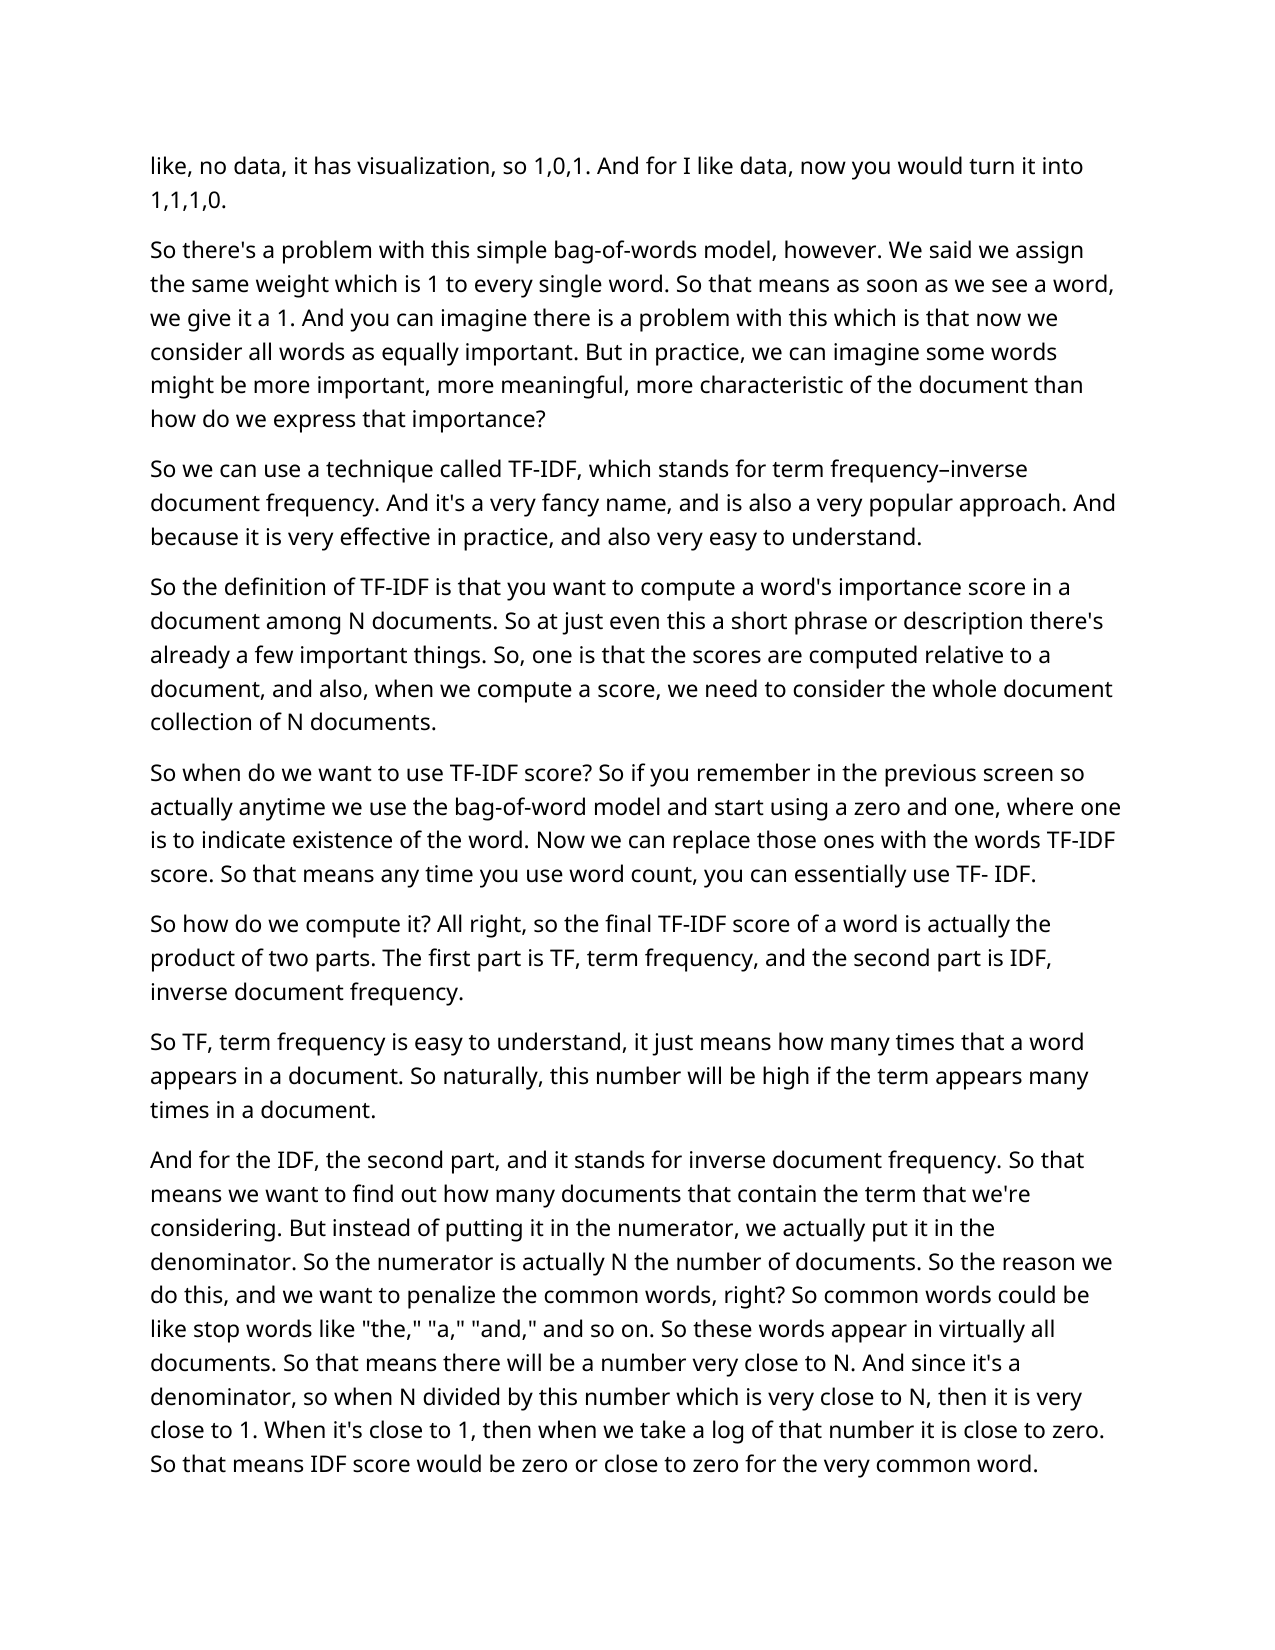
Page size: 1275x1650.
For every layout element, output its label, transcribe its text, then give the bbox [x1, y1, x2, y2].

text So when do we want to use TF-IDF score? So if you remember in the previous screen so actually anytime we use the bag-of-word model and start using a zero and one, where one is to indicate existence of the word. Now we can replace those ones with the words TF-IDF score. So that means any time you use word count, you can essentially use TF- IDF. [150, 757, 1125, 889]
text So the definition of TF-IDF is that you want to compute a word's importance score in a document among N documents. So at just even this a short phrase or description there's already a few important things. So, one is that the scores are computed relative to a document, and also, when we compute a score, we need to consider the whole document collection of N documents. [150, 571, 1125, 737]
text And for the IDF, the second part, and it stands for inverse document frequency. So that means we want to find out how many documents that contain the term that we're considering. But instead of putting it in the numerator, we actually put it in the denominator. So the numerator is actually N the number of documents. So the reason we do this, and we want to penalize the common words, right? So common words could be like stop words like "the," "a," "and," and so on. So these words appear in virtually all documents. So that means there will be a number very close to N. And since it's a denominator, so when N divided by this number which is very close to N, then it is very close to 1. When it's close to 1, then when we take a log of that number it is close to zero. So that means IDF score would be zero or close to zero for the very common word. [150, 1144, 1125, 1479]
text So TF, term frequency is easy to understand, it just means how many times that a word appears in a document. So naturally, this number will be high if the term appears many times in a document. [150, 1026, 1125, 1125]
text So how do we compute it? All right, so the final TF-IDF score of a word is actually the product of two parts. The first part is TF, term frequency, and the second part is IDF, inverse document frequency. [150, 908, 1125, 1007]
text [150, 150, 1125, 215]
text So there's a problem with this simple bag-of-words model, however. We said we assign the same weight which is 1 to every single word. So that means as soon as we see a word, we give it a 1. And you can imagine there is a problem with this which is that now we consider all words as equally important. But in practice, we can imagine some words might be more important, more meaningful, more characteristic of the document than how do we express that importance? [150, 234, 1125, 434]
text So we can use a technique called TF-IDF, which stands for term frequency–inverse document frequency. And it's a very fancy name, and is also a very popular approach. And because it is very effective in practice, and also very easy to understand. [150, 453, 1125, 552]
